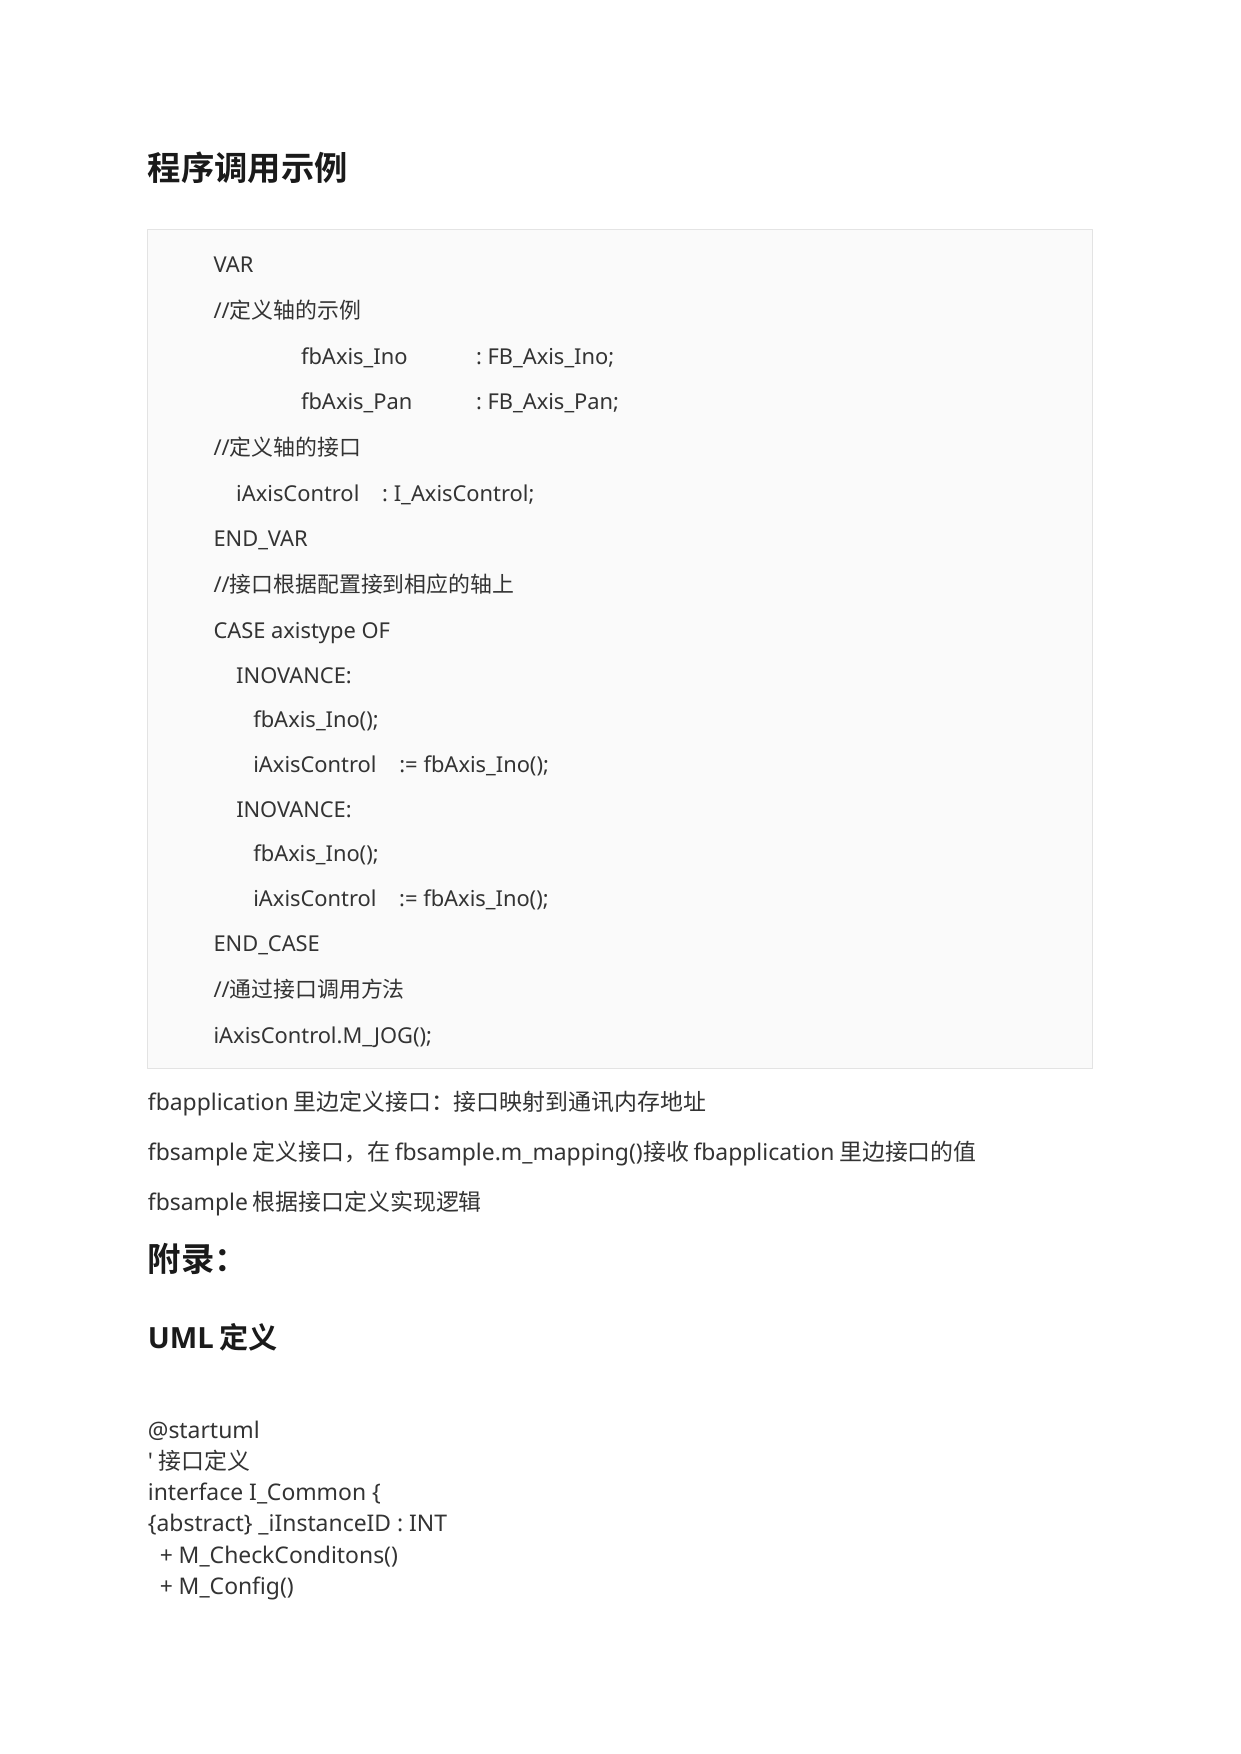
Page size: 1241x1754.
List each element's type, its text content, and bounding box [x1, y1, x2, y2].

subtitle UML定义 [148, 1315, 1093, 1357]
text + M_Config() [148, 1574, 1093, 1599]
text fbsample根据接口定义实现逻辑 [148, 1183, 1093, 1217]
text fbapplication里边定义接口：接口映射到通讯内存地址 [148, 1084, 1093, 1117]
subtitle 程序调用示例 [148, 142, 1093, 190]
text + M_CheckConditons() [148, 1543, 1093, 1568]
text interface I_Common { [148, 1481, 1093, 1506]
text @startuml [148, 1393, 1093, 1443]
text ' 接口定义 [148, 1449, 1093, 1474]
text fbsample定义接口，在fbsample.m_mapping()接收fbapplication里边接口的值 [148, 1134, 1093, 1167]
subtitle 附录： [148, 1233, 1093, 1281]
text {abstract} _iInstanceID : INT [148, 1512, 1093, 1537]
